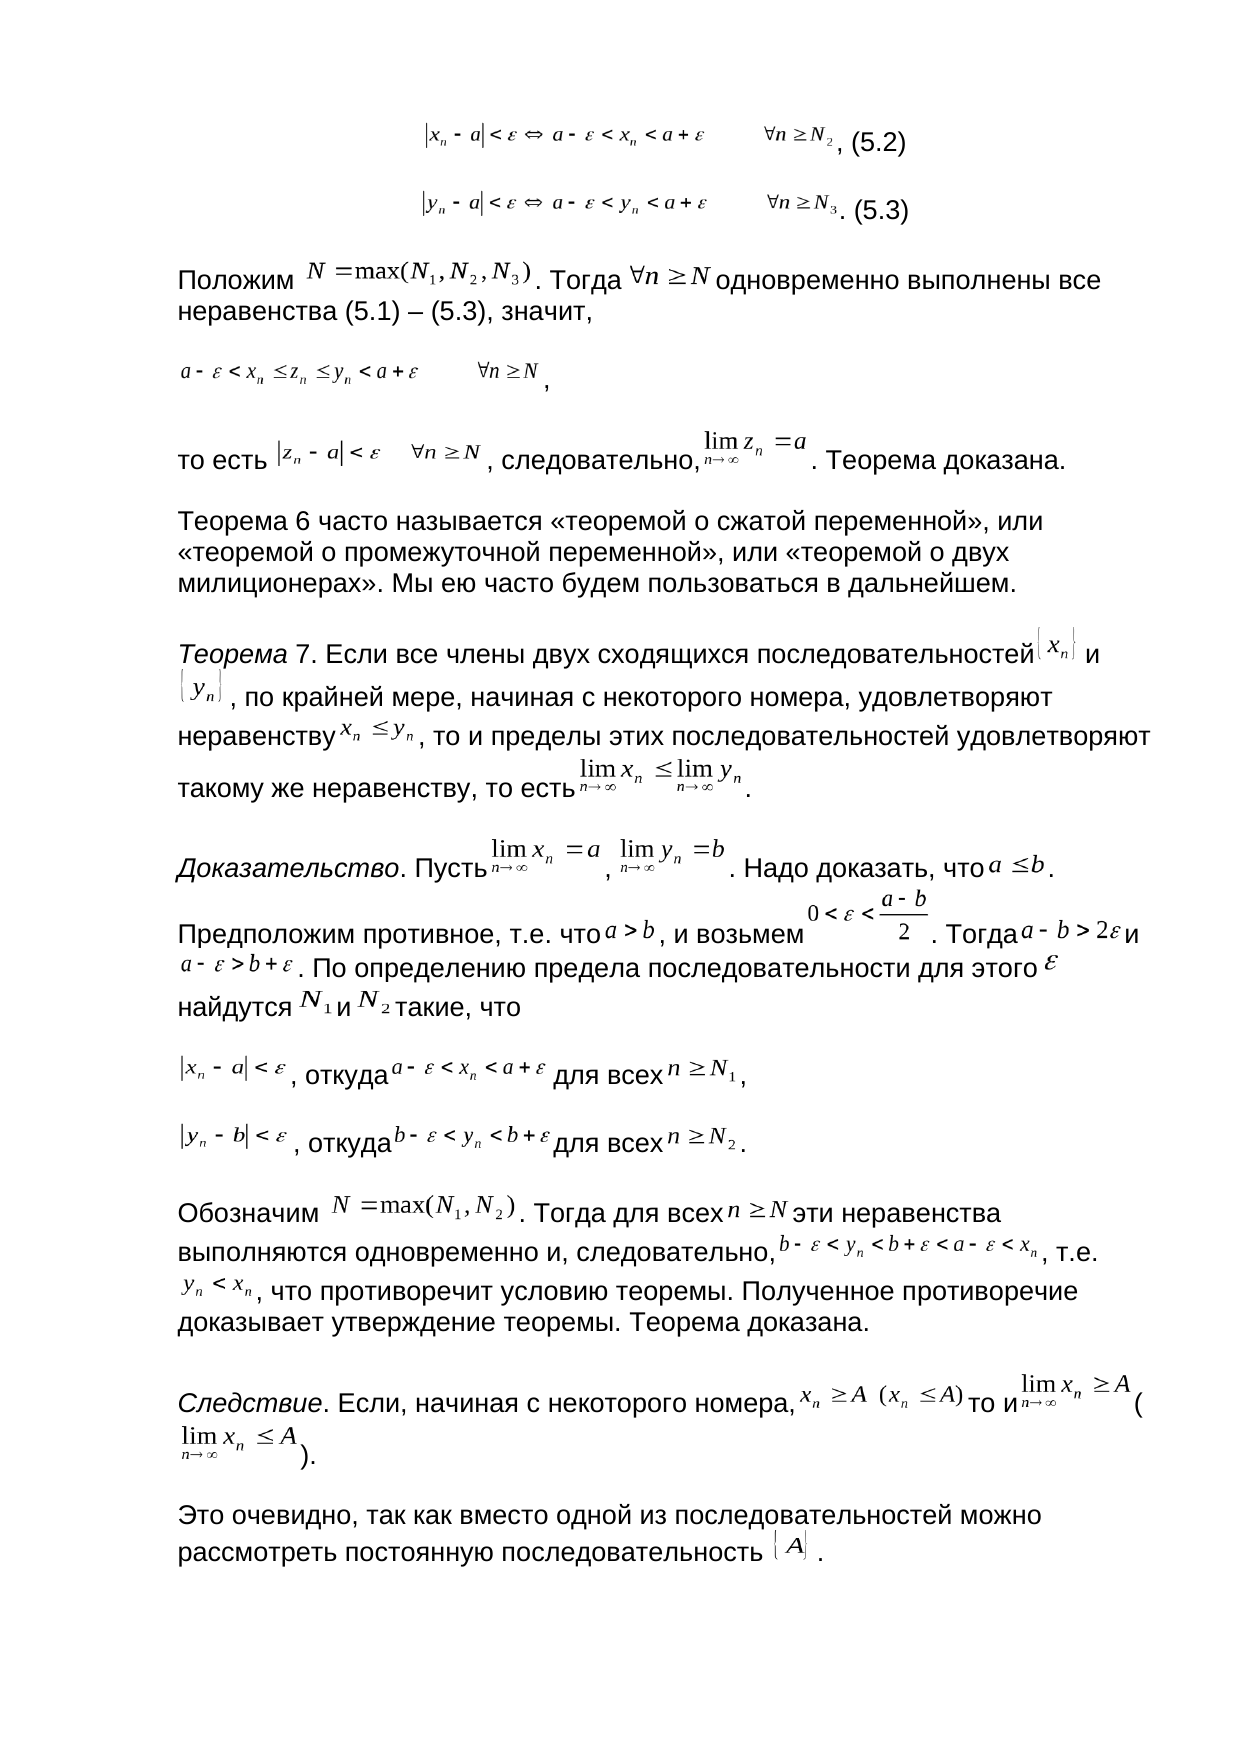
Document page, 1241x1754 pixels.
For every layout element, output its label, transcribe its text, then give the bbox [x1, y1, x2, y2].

picture [351, 982, 395, 1017]
picture [1017, 915, 1124, 944]
picture [611, 832, 729, 878]
picture [487, 832, 604, 878]
picture [575, 751, 745, 797]
picture [1034, 627, 1085, 664]
text Доказательство. Пусть,. Надо доказать, что. Предположим противное, т.е. что, и возьмем. Тогдаи. По определению предела последовательности для этогонайдутсяитакие, что [177, 832, 1152, 1022]
picture [804, 883, 931, 944]
picture [177, 948, 297, 977]
picture [177, 1267, 256, 1301]
picture [984, 849, 1048, 878]
picture [770, 1530, 817, 1562]
text то есть , следовательно,. Теорема доказана. [177, 424, 1152, 475]
picture [621, 261, 716, 290]
picture [177, 1418, 300, 1465]
picture [177, 1051, 290, 1085]
picture [274, 436, 487, 470]
picture [776, 1228, 1041, 1262]
text Обозначим . Тогда для всехэти неравенства выполняются одновременно и, следовательно,, т.е., что противоречит условию теоремы. Полученное противоречие доказывает утверждение теоремы. Теорема доказана. [177, 1188, 1152, 1338]
picture [302, 254, 535, 290]
picture [177, 669, 230, 707]
picture [1017, 1366, 1134, 1413]
picture [391, 1119, 553, 1153]
picture [326, 1187, 519, 1223]
picture [177, 1119, 293, 1153]
picture [701, 423, 811, 470]
picture [796, 1378, 968, 1413]
picture [177, 355, 543, 389]
text Теорема 6 часто называется «теоремой о сжатой переменной», или «теоремой о промежуточной переменной», или «теоремой о двух милиционерах». Мы ею часто будем пользоваться в дальнейшем. [177, 504, 1152, 598]
picture [422, 118, 836, 152]
picture [601, 915, 659, 944]
text Положим . Тогдаодновременно выполнены все неравенства (5.1) – (5.3), значит, [177, 255, 1152, 326]
picture [335, 712, 418, 746]
text Теорема 7. Если все члены двух сходящихся последовательностейи, по крайней мере, начиная с некоторого номера, удовлетворяют неравенству, то и пределы этих последовательностей удовлетворяют такому же неравенству, то есть. [177, 627, 1152, 803]
picture [663, 1119, 740, 1153]
picture [292, 982, 337, 1017]
picture [388, 1051, 553, 1085]
text Следствие. Если, начиная с некоторого номера,то и(). [177, 1367, 1152, 1470]
picture [1038, 948, 1065, 977]
picture [419, 186, 839, 220]
text Это очевидно, так как вместо одной из последовательностей можно рассмотреть постоянную последовательность . [177, 1499, 1152, 1568]
picture [663, 1051, 740, 1085]
picture [723, 1194, 793, 1223]
